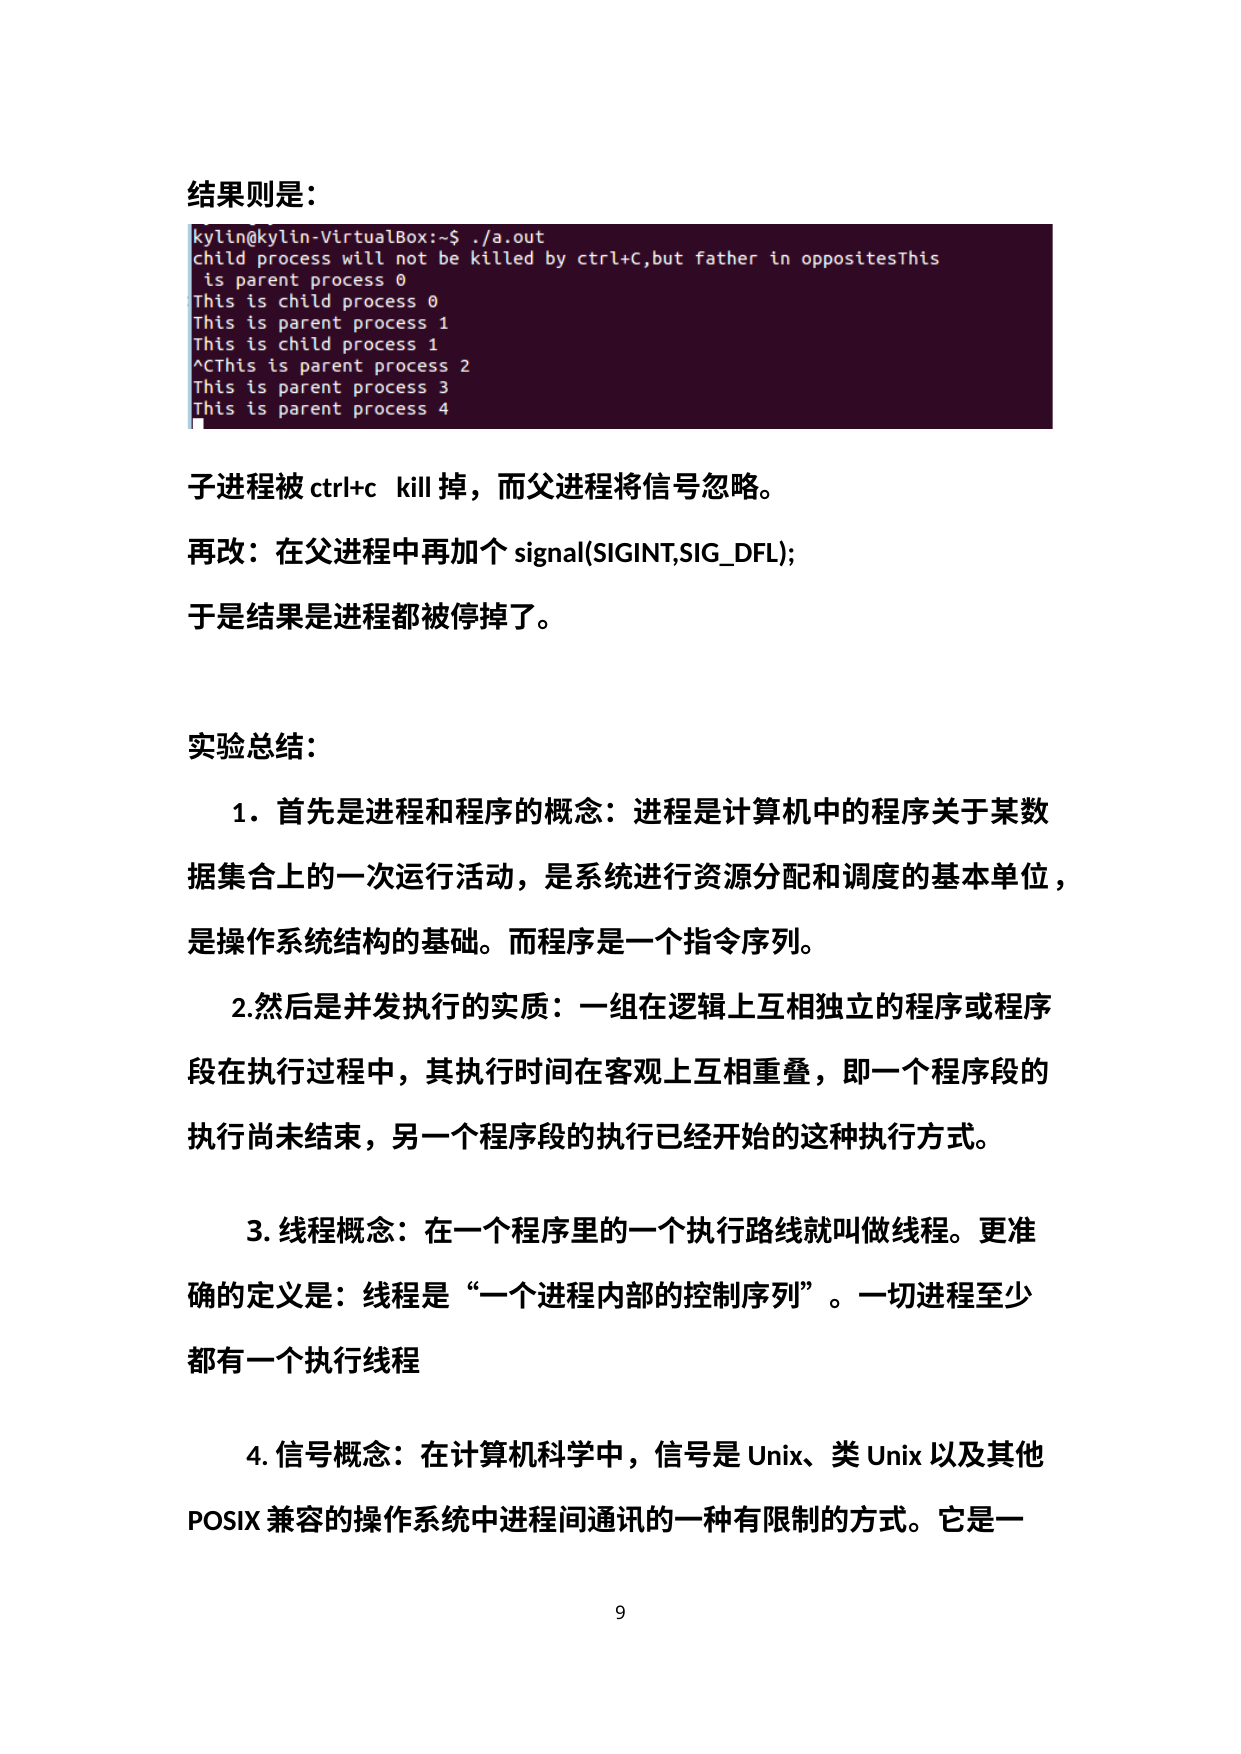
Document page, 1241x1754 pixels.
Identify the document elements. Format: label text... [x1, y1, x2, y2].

text 再改：在父进程中再加个signal(SIGINT,SIG_DFL); [187, 517, 1053, 582]
text 结果则是： [187, 160, 1053, 224]
text 子进程被ctrl+c kill 掉，而父进程将信号忽略。 [187, 452, 1053, 517]
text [187, 1421, 1053, 1551]
text 实验总结： [187, 712, 1053, 777]
text 于是结果是进程都被停掉了。 [187, 582, 1053, 647]
text 3. 线程概念：在一个程序里的一个执行路线就叫做线程。更准确的定义是：线程是“一个进程内部的控制序列”。一切进程至少都有一个执行线程 [187, 1196, 1053, 1391]
text 2.然后是并发执行的实质：一组在逻辑上互相独立的程序或程序段在执行过程中，其执行时间在客观上互相重叠，即一个程序段的执行尚未结束，另一个程序段的执行已经开始的这种执行方式。 [187, 972, 1053, 1167]
picture [187, 224, 1053, 429]
text 1．首先是进程和程序的概念：进程是计算机中的程序关于某数据集合上的一次运行活动，是系统进行资源分配和调度的基本单位，是操作系统结构的基础。而程序是一个指令序列。 [187, 777, 1053, 972]
